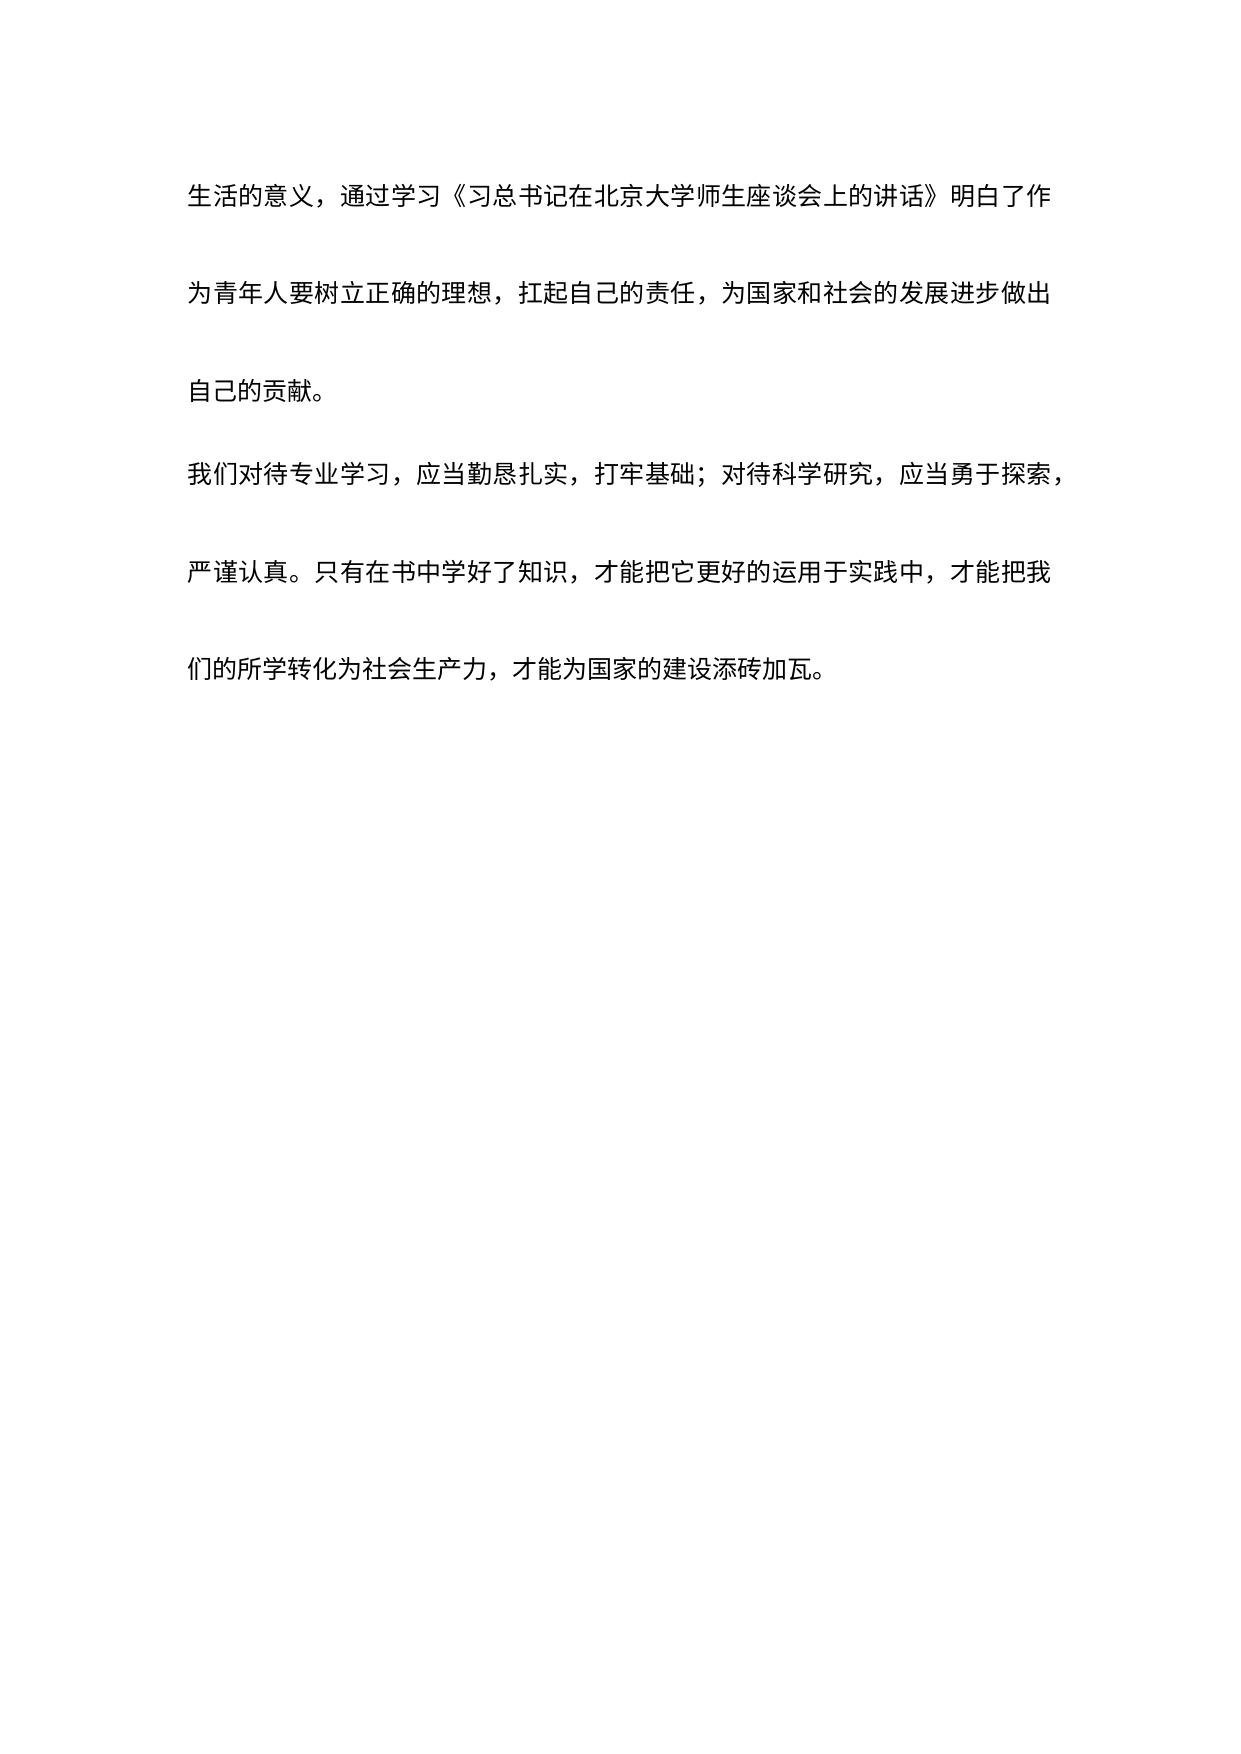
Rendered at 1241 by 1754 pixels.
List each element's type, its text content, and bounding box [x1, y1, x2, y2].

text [187, 162, 1053, 422]
text 我们对待专业学习，应当勤恳扎实，打牢基础；对待科学研究，应当勇于探索，严谨认真。只有在书中学好了知识，才能把它更好的运用于实践中，才能把我们的所学转化为社会生产力，才能为国家的建设添砖加瓦。 [187, 440, 1053, 700]
